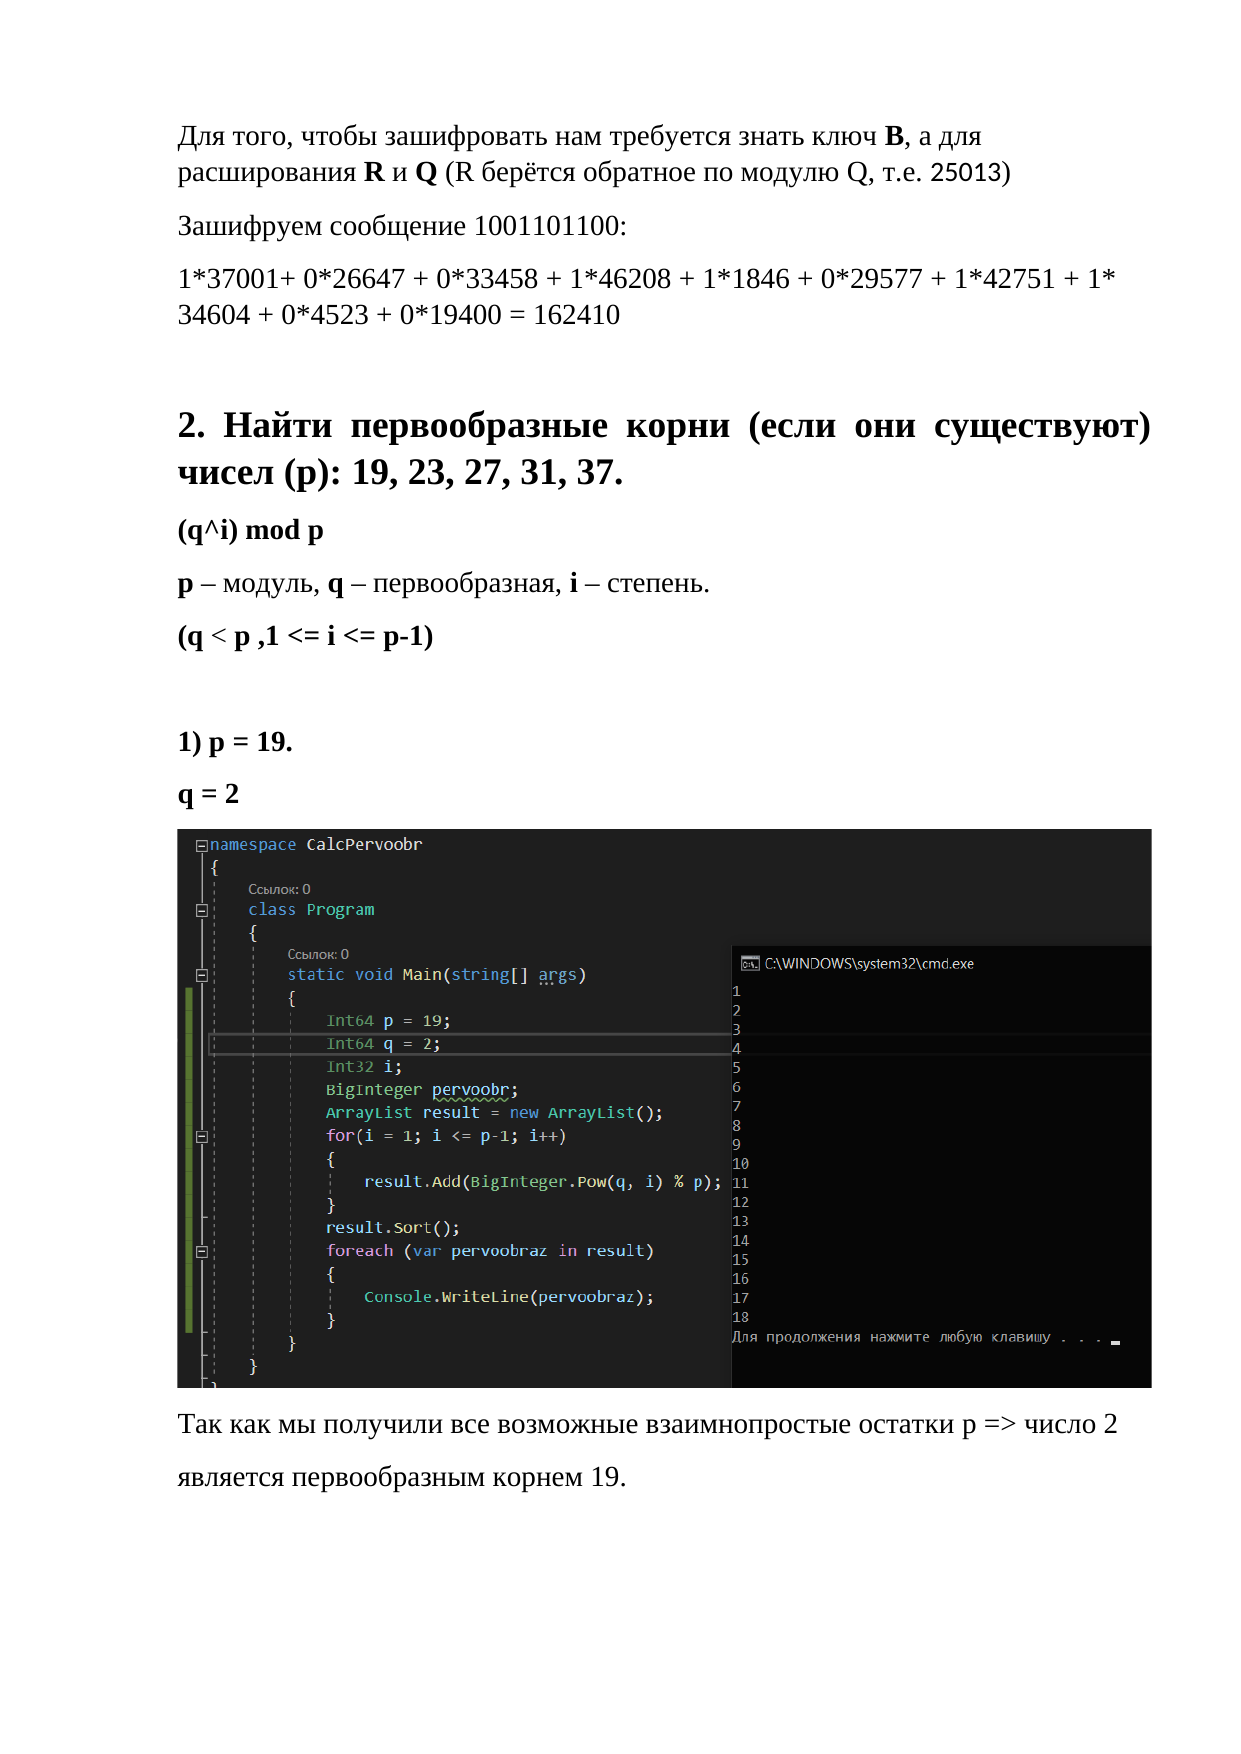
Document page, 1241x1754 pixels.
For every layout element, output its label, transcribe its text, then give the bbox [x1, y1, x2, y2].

text p – модуль, q – первообразная, i – степень. [177, 565, 1152, 599]
text q = 2 [177, 777, 1152, 810]
picture [177, 829, 1152, 1388]
text (q < p ,1 <= i <= p-1) [177, 618, 1152, 652]
text (q^i) mod p [177, 512, 1152, 546]
text Так как мы получили все возможные взаимнопростые остатки p => число 2 [177, 1406, 1152, 1440]
text 2. Найти первообразные корни (если они существуют) чисел (р): 19, 23, 27, 31, 37. [177, 403, 1152, 492]
text является первообразным корнем 19. [177, 1459, 1152, 1493]
text 1) p = 19. [177, 724, 1152, 757]
text Для того, чтобы зашифровать нам требуется знать ключ B, а для расширования R и Q (R берётся обратное по модулю Q, т.е. 25013) [177, 118, 1152, 189]
text Зашифруем сообщение 1001101100: [177, 208, 1152, 242]
text 1*37001+ 0*26647 + 0*33458 + 1*46208 + 1*1846 + 0*29577 + 1*42751 + 1* 34604 + 0*4523 + 0*19400 = 162410 [177, 261, 1152, 331]
